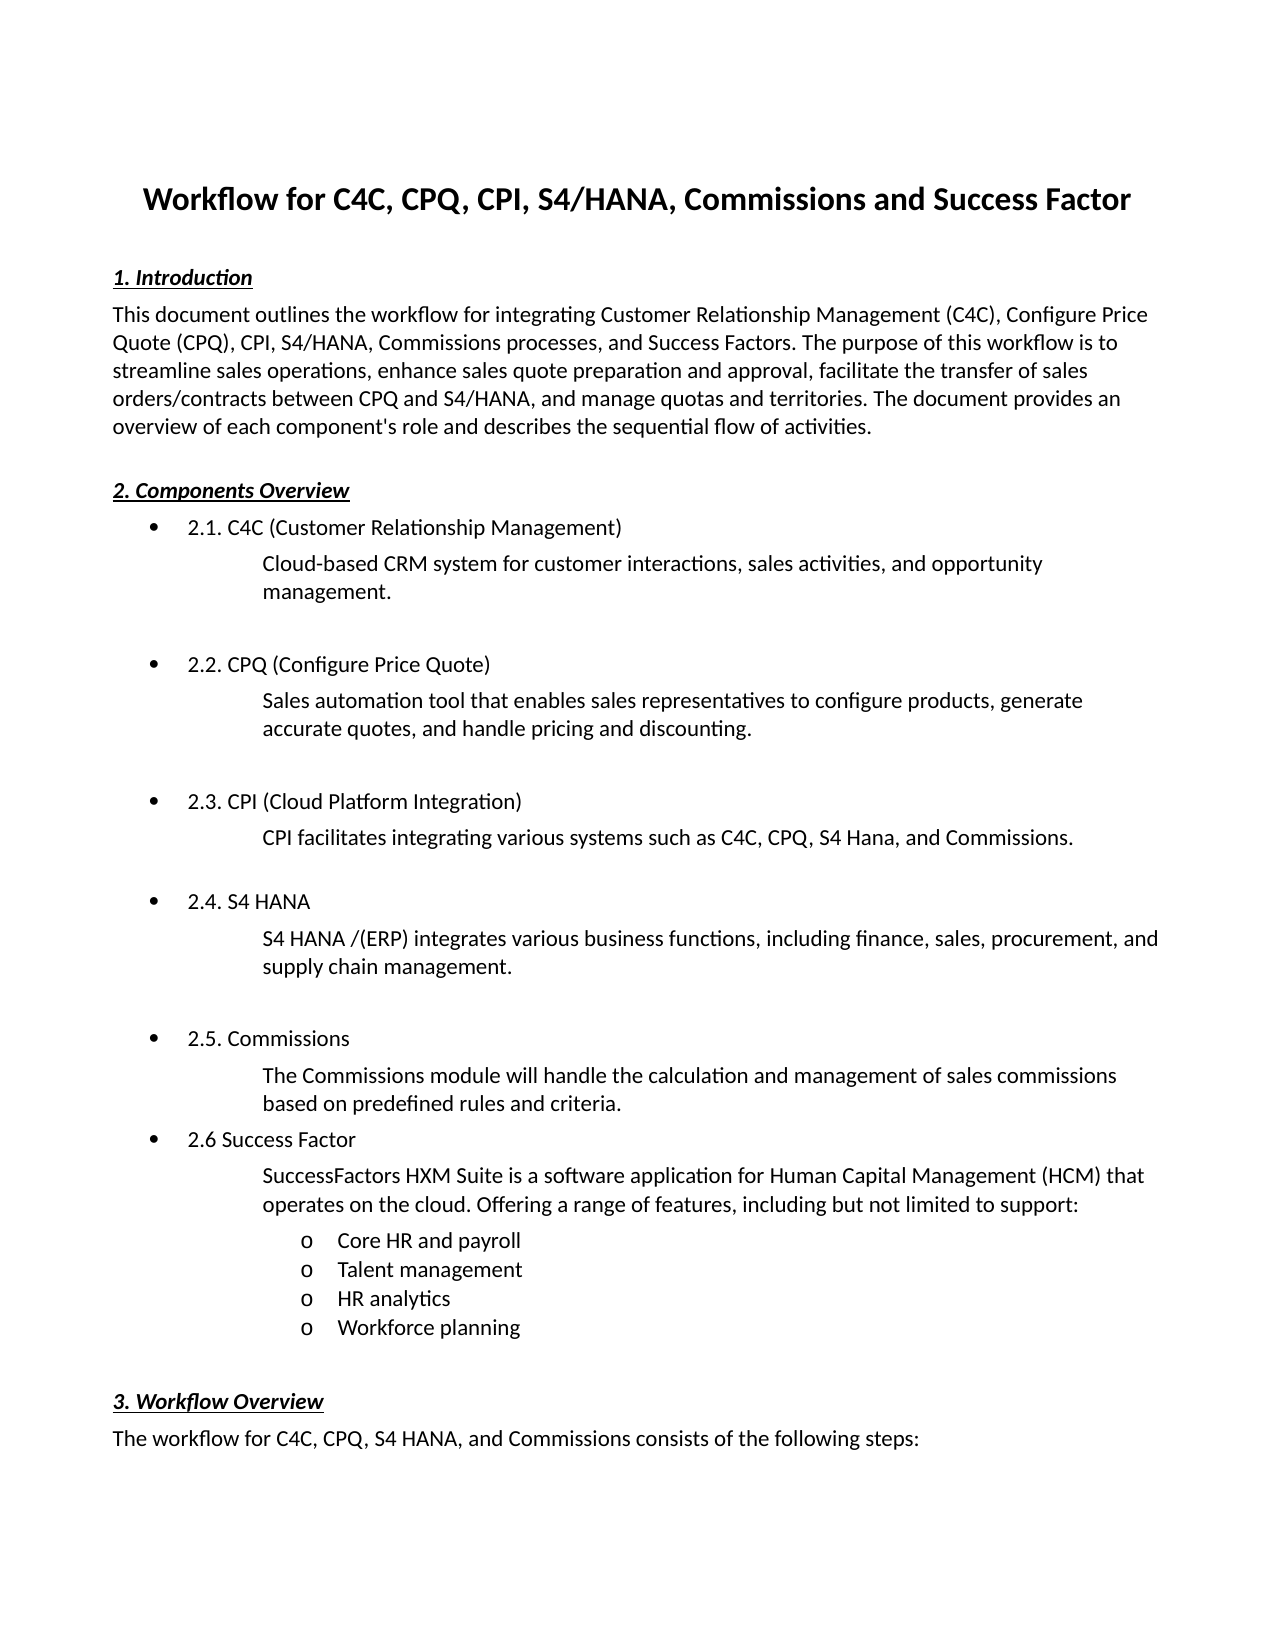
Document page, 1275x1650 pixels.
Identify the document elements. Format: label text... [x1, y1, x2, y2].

list Workforce planning [300, 1313, 1162, 1343]
list 2.3. CPI (Cloud Platform Integration) [150, 787, 1162, 815]
text Cloud-based CRM system for customer interactions, sales activities, and opportunity management. [262, 549, 1162, 605]
text 2. Components Overview [112, 476, 1162, 504]
text 1. Introduction [112, 263, 1162, 291]
text This document outlines the workflow for integrating Customer Relationship Management (C4C), Configure Price Quote (CPQ), CPI, S4/HANA, Commissions processes, and Success Factors. The purpose of this workflow is to streamline sales operations, enhance sales quote preparation and approval, facilitate the transfer of sales orders/contracts between CPQ and S4/HANA, and manage quotas and territories. The document provides an overview of each component's role and describes the sequential flow of activities. [112, 300, 1162, 440]
text The Commissions module will handle the calculation and management of sales commissions based on predefined rules and criteria. [262, 1061, 1162, 1117]
list 2.1. C4C (Customer Relationship Management) [150, 513, 1162, 541]
list 2.4. S4 HANA [150, 887, 1162, 916]
text The workflow for C4C, CPQ, S4 HANA, and Commissions consists of the following steps: [112, 1424, 1162, 1452]
list 2.6 Success Factor [150, 1125, 1162, 1153]
list HR analytics [300, 1284, 1162, 1313]
list Core HR and payroll [300, 1226, 1162, 1255]
list 2.5. Commissions [150, 1024, 1162, 1053]
text SuccessFactors HXM Suite is a software application for Human Capital Management (HCM) that operates on the cloud. Offering a range of features, including but not limited to support: [262, 1162, 1162, 1218]
text S4 HANA /(ERP) integrates various business functions, including finance, sales, procurement, and supply chain management. [262, 924, 1162, 980]
text CPI facilitates integrating various systems such as C4C, CPQ, S4 Hana, and Commissions. [187, 823, 1162, 851]
text 3. Workflow Overview [112, 1387, 1162, 1415]
list Talent management [300, 1255, 1162, 1284]
text Workflow for C4C, CPQ, CPI, S4/HANA, Commissions and Success Factor [112, 178, 1162, 219]
list 2.2. CPQ (Configure Price Quote) [150, 650, 1162, 678]
text Sales automation tool that enables sales representatives to configure products, generate accurate quotes, and handle pricing and discounting. [262, 686, 1162, 742]
